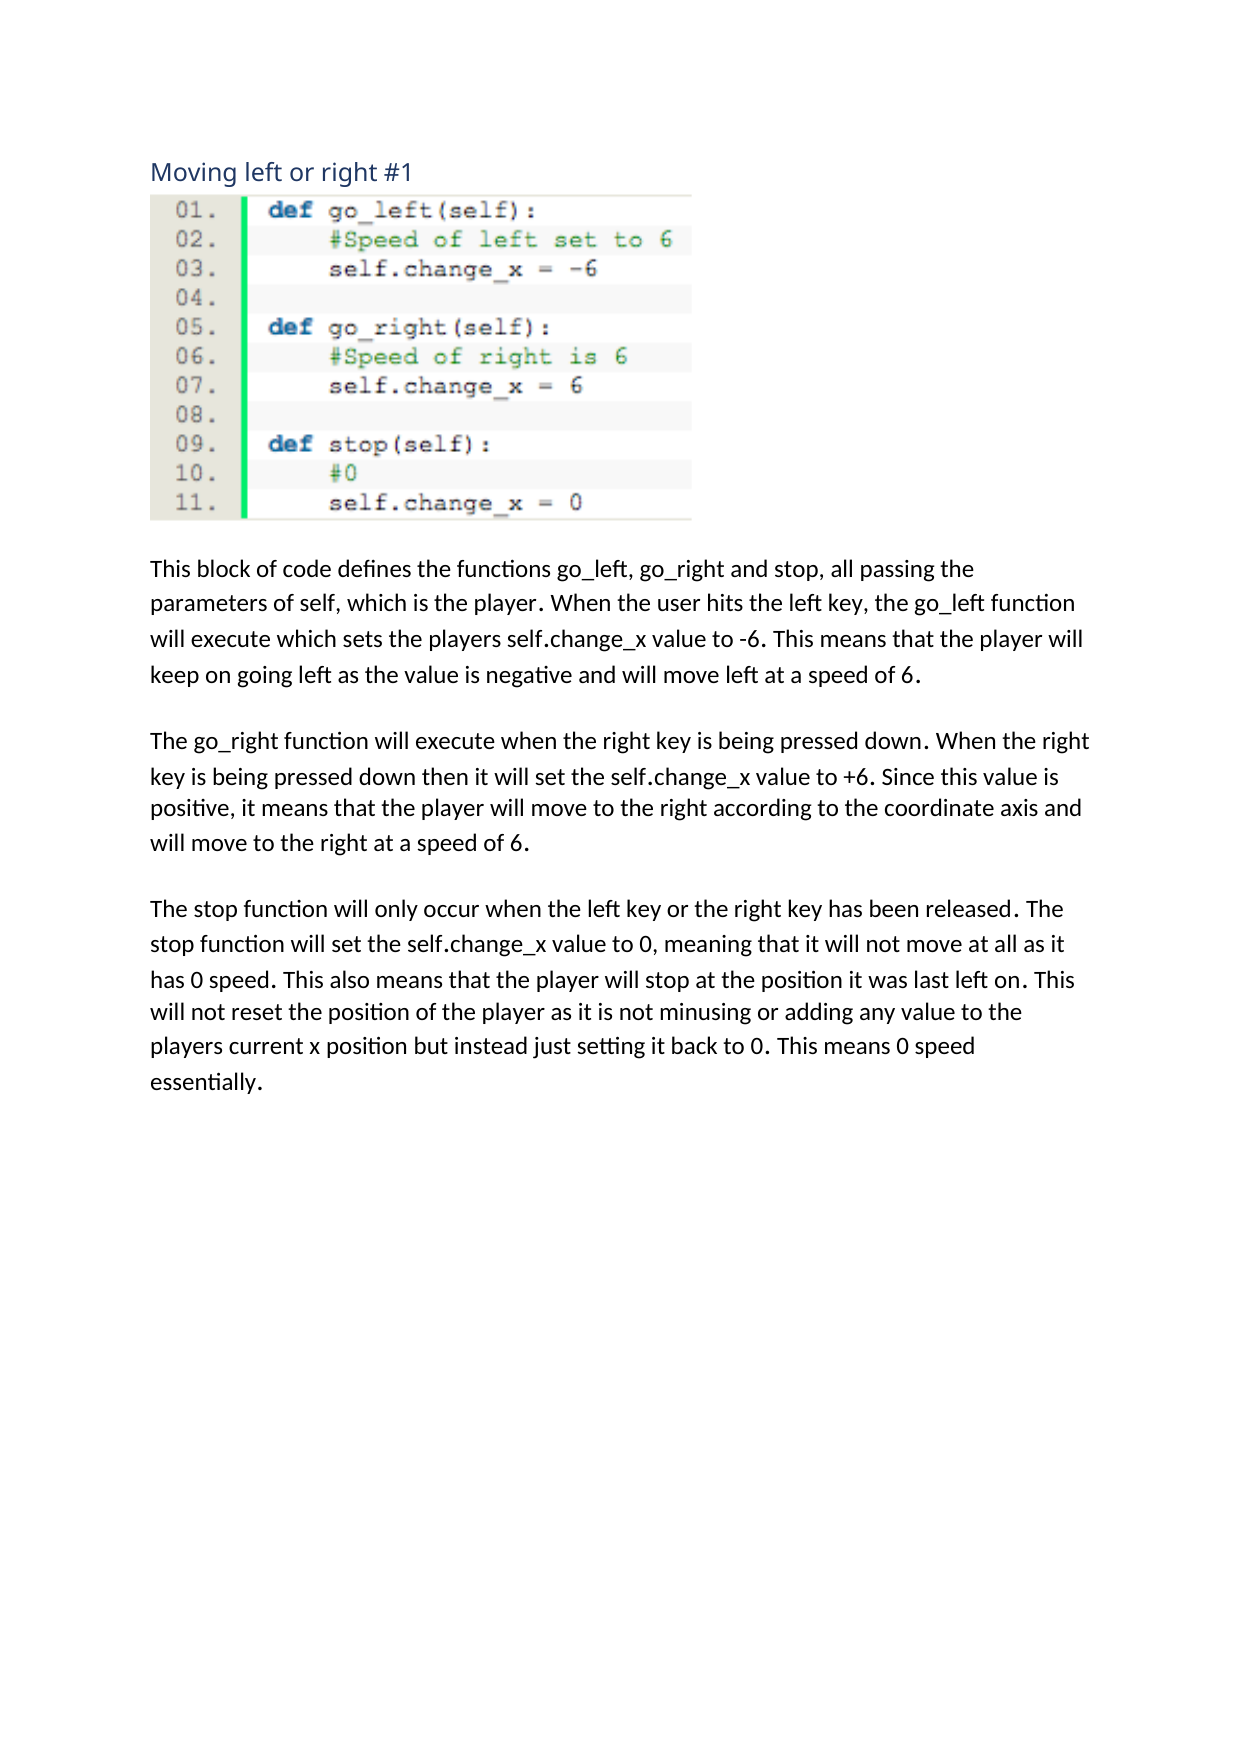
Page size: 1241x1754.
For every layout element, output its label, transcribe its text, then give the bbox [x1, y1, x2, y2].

text The go_right function will execute when the right key is being pressed down. When the right key is being pressed down then it will set the self.change_x value to +6. Since this value is positive, it means that the player will move to the right according to the coordinate axis and will move to the right at a speed of 6. [150, 721, 1090, 858]
text The stop function will only occur when the left key or the right key has been released. The stop function will set the self.change_x value to 0, meaning that it will not move at all as it has 0 speed. This also means that the player will stop at the position it was last left on. This will not reset the position of the player as it is not minusing or adding any value to the players current x position but instead just setting it back to 0. This means 0 speed essentially. [150, 889, 1090, 1097]
subtitle Moving left or right #1 [150, 154, 1090, 188]
text This block of code defines the functions go_left, go_right and stop, all passing the parameters of self, which is the player. When the user hits the left key, the go_left function will execute which sets the players self.change_x value to -6. This means that the player will keep on going left as the value is negative and will move left at a speed of 6. [150, 553, 1090, 690]
picture [150, 193, 692, 523]
